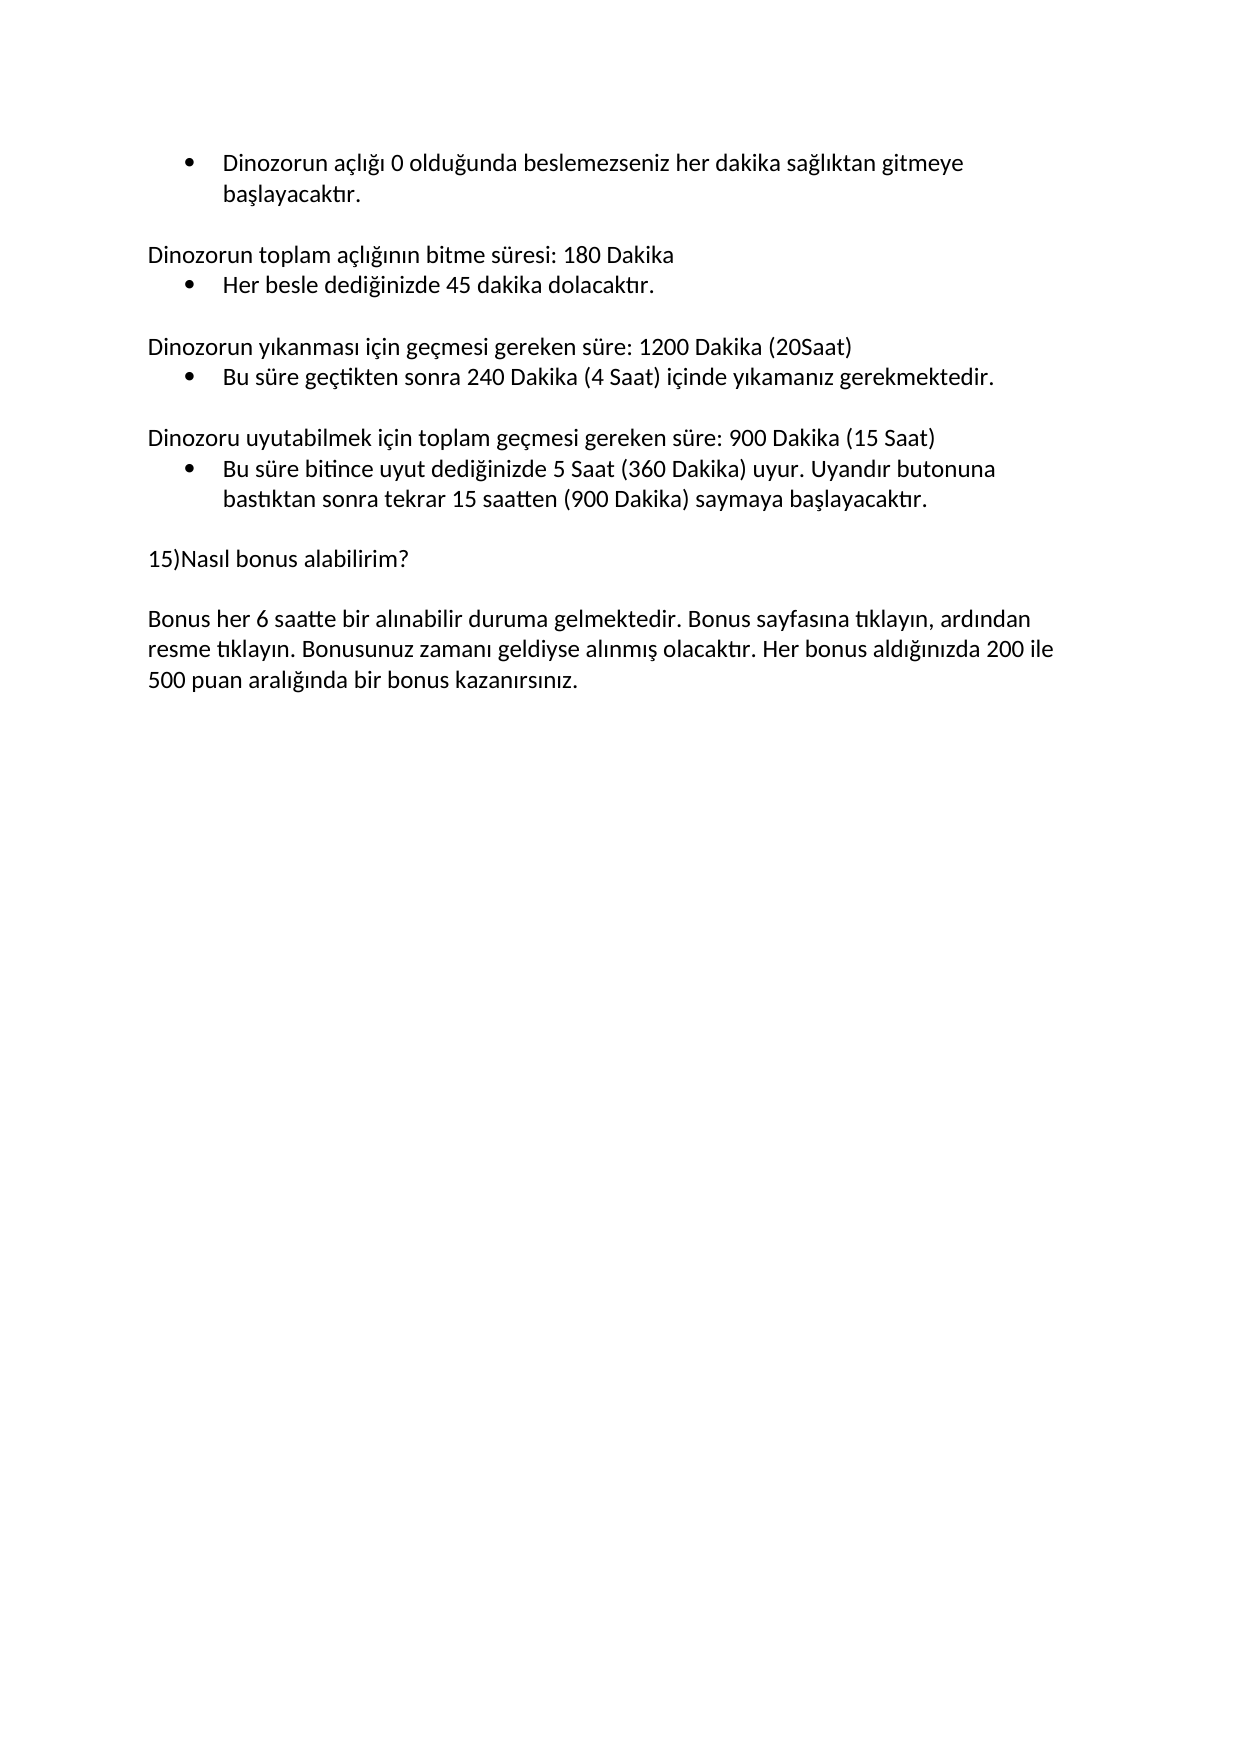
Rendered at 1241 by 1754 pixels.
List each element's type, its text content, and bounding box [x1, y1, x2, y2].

list Bu süre bitince uyut dediğinizde 5 Saat (360 Dakika) uyur. Uyandır butonuna bastıktan sonra tekrar 15 saatten (900 Dakika) saymaya başlayacaktır. [185, 453, 1093, 514]
text Dinozorun yıkanması için geçmesi gereken süre: 1200 Dakika (20Saat) [148, 331, 1093, 361]
text Dinozorun toplam açlığının bitme süresi: 180 Dakika [148, 239, 1093, 270]
list Dinozorun açlığı 0 olduğunda beslemezseniz her dakika sağlıktan gitmeye başlayacaktır. [185, 148, 1093, 209]
list Her besle dediğinizde 45 dakika dolacaktır. [185, 270, 1093, 300]
list Bu süre geçtikten sonra 240 Dakika (4 Saat) içinde yıkamanız gerekmektedir. [185, 361, 1093, 392]
text Dinozoru uyutabilmek için toplam geçmesi gereken süre: 900 Dakika (15 Saat) [148, 422, 1093, 453]
text Bonus her 6 saatte bir alınabilir duruma gelmektedir. Bonus sayfasına tıklayın, ardından resme tıklayın. Bonusunuz zamanı geldiyse alınmış olacaktır. Her bonus aldığınızda 200 ile 500 puan aralığında bir bonus kazanırsınız. [148, 603, 1093, 694]
text 15)Nasıl bonus alabilirim? [148, 543, 1093, 573]
